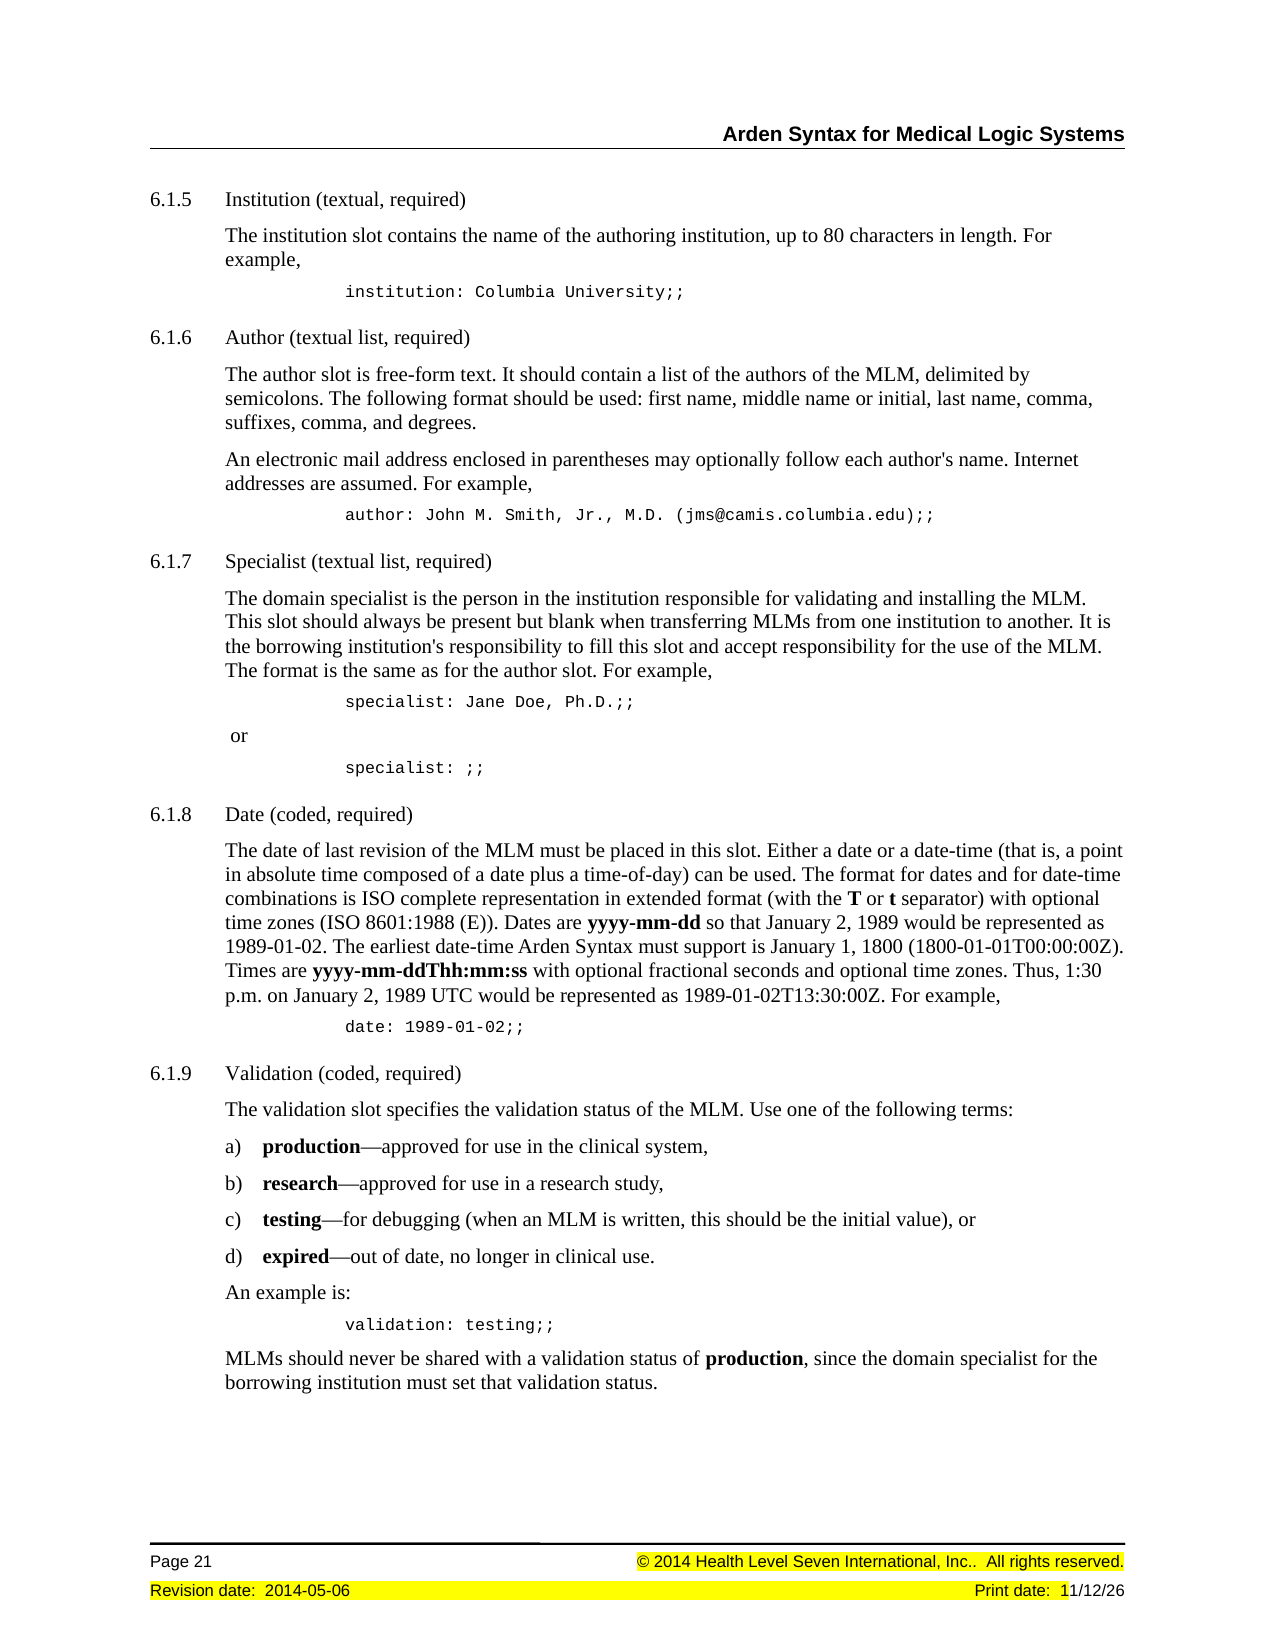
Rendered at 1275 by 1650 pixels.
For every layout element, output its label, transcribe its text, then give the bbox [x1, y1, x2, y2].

text date: 1989-01-02;; [345, 1019, 1125, 1036]
subtitle Date (coded, required) [150, 802, 1125, 826]
subtitle Specialist (textual list, required) [150, 549, 1125, 573]
text validation: testing;; [345, 1317, 1125, 1333]
list expired—out of date, no longer in clinical use. [225, 1243, 1125, 1268]
text author: John M. Smith, Jr., M.D. (jms@camis.columbia.edu);; [345, 507, 1125, 524]
text An example is: [225, 1280, 1125, 1304]
list research—approved for use in a research study, [225, 1170, 1125, 1194]
list testing—for debugging (when an MLM is written, this should be the initial value), or [225, 1207, 1125, 1231]
text or [225, 723, 1125, 747]
text The domain specialist is the person in the institution responsible for validating and installing the MLM. This slot should always be present but blank when transferring MLMs from one institution to another. It is the borrowing institution's responsibility to fill this slot and accept responsibility for the use of the MLM. The format is the same as for the author slot. For example, [225, 585, 1125, 682]
subtitle Validation (coded, required) [150, 1061, 1125, 1085]
text MLMs should never be shared with a validation status of production, since the domain specialist for the borrowing institution must set that validation status. [225, 1346, 1125, 1394]
text An electronic mail address enclosed in parentheses may optionally follow each author's name. Internet addresses are assumed. For example, [225, 447, 1125, 495]
text The date of last revision of the MLM must be placed in this slot. Either a date or a date-time (that is, a point in absolute time composed of a date plus a time-of-day) can be used. The format for dates and for date-time combinations is ISO complete representation in extended format (with the T or t separator) with optional time zones (ISO 8601:1988 (E)). Dates are yyyy-mm-dd so that January 2, 1989 would be represented as 1989-01-02. The earliest date-time Arden Syntax must support is January 1, 1800 (1800-01-01T00:00:00Z). Times are yyyy-mm-ddThh:mm:ss with optional fractional seconds and optional time zones. Thus, 1:30 p.m. on January 2, 1989 UTC would be represented as 1989-01-02T13:30:00Z. For example, [225, 838, 1125, 1007]
subtitle Author (textual list, required) [150, 325, 1125, 349]
text The author slot is free-form text. It should contain a list of the authors of the MLM, delimited by semicolons. The following format should be used: first name, middle name or initial, last name, comma, suffixes, comma, and degrees. [225, 362, 1125, 434]
text specialist: ;; [345, 760, 1125, 777]
text The validation slot specifies the validation status of the MLM. Use one of the following terms: [225, 1097, 1125, 1121]
list production—approved for use in the clinical system, [225, 1134, 1125, 1158]
text specialist: Jane Doe, Ph.D.;; [345, 694, 1125, 711]
text institution: Columbia University;; [345, 284, 1125, 300]
subtitle Institution (textual, required) [150, 186, 1125, 211]
text The institution slot contains the name of the authoring institution, up to 80 characters in length. For example, [225, 223, 1125, 271]
